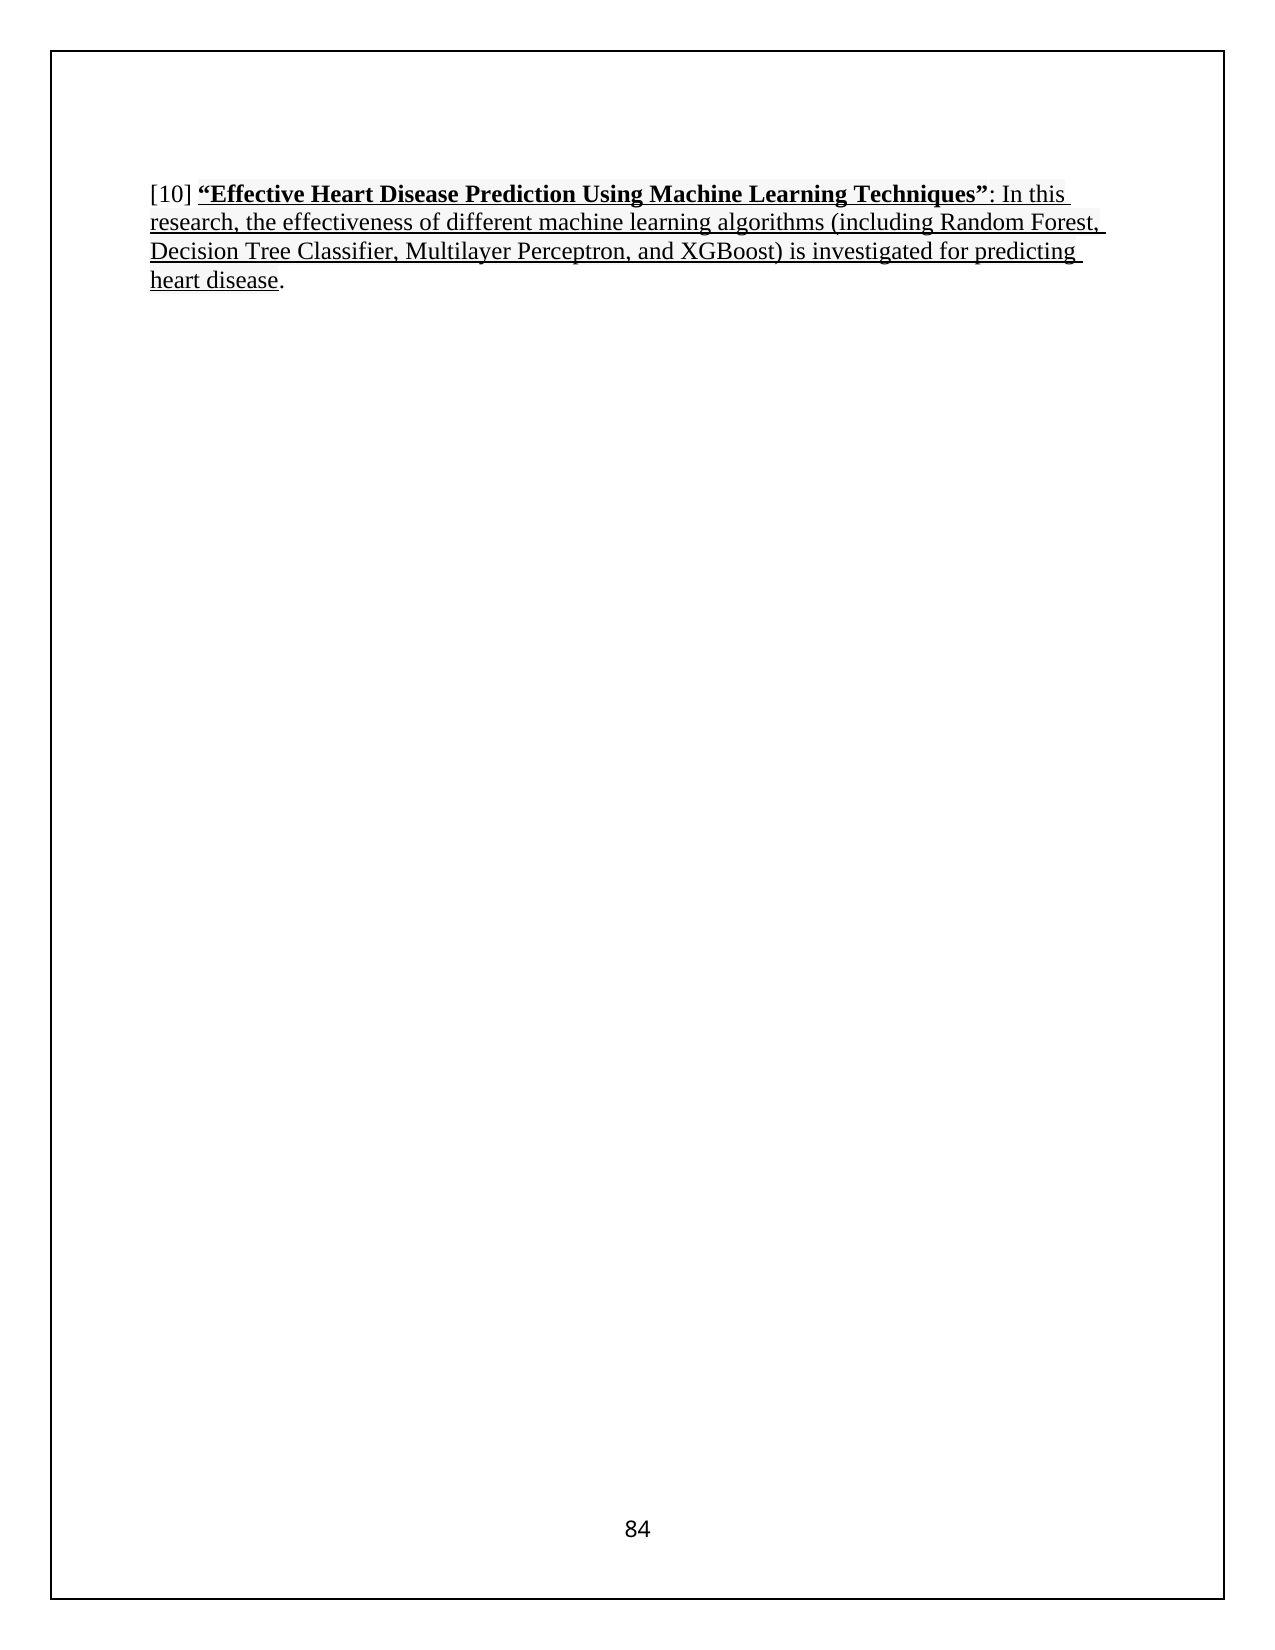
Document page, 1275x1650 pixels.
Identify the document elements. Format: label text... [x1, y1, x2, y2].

text [10] “Effective Heart Disease Prediction Using Machine Learning Techniques”: In this research, the effectiveness of different machine learning algorithms (including Random Forest, Decision Tree Classifier, Multilayer Perceptron, and XGBoost) is investigated for predicting heart disease. [278, 179, 1125, 294]
